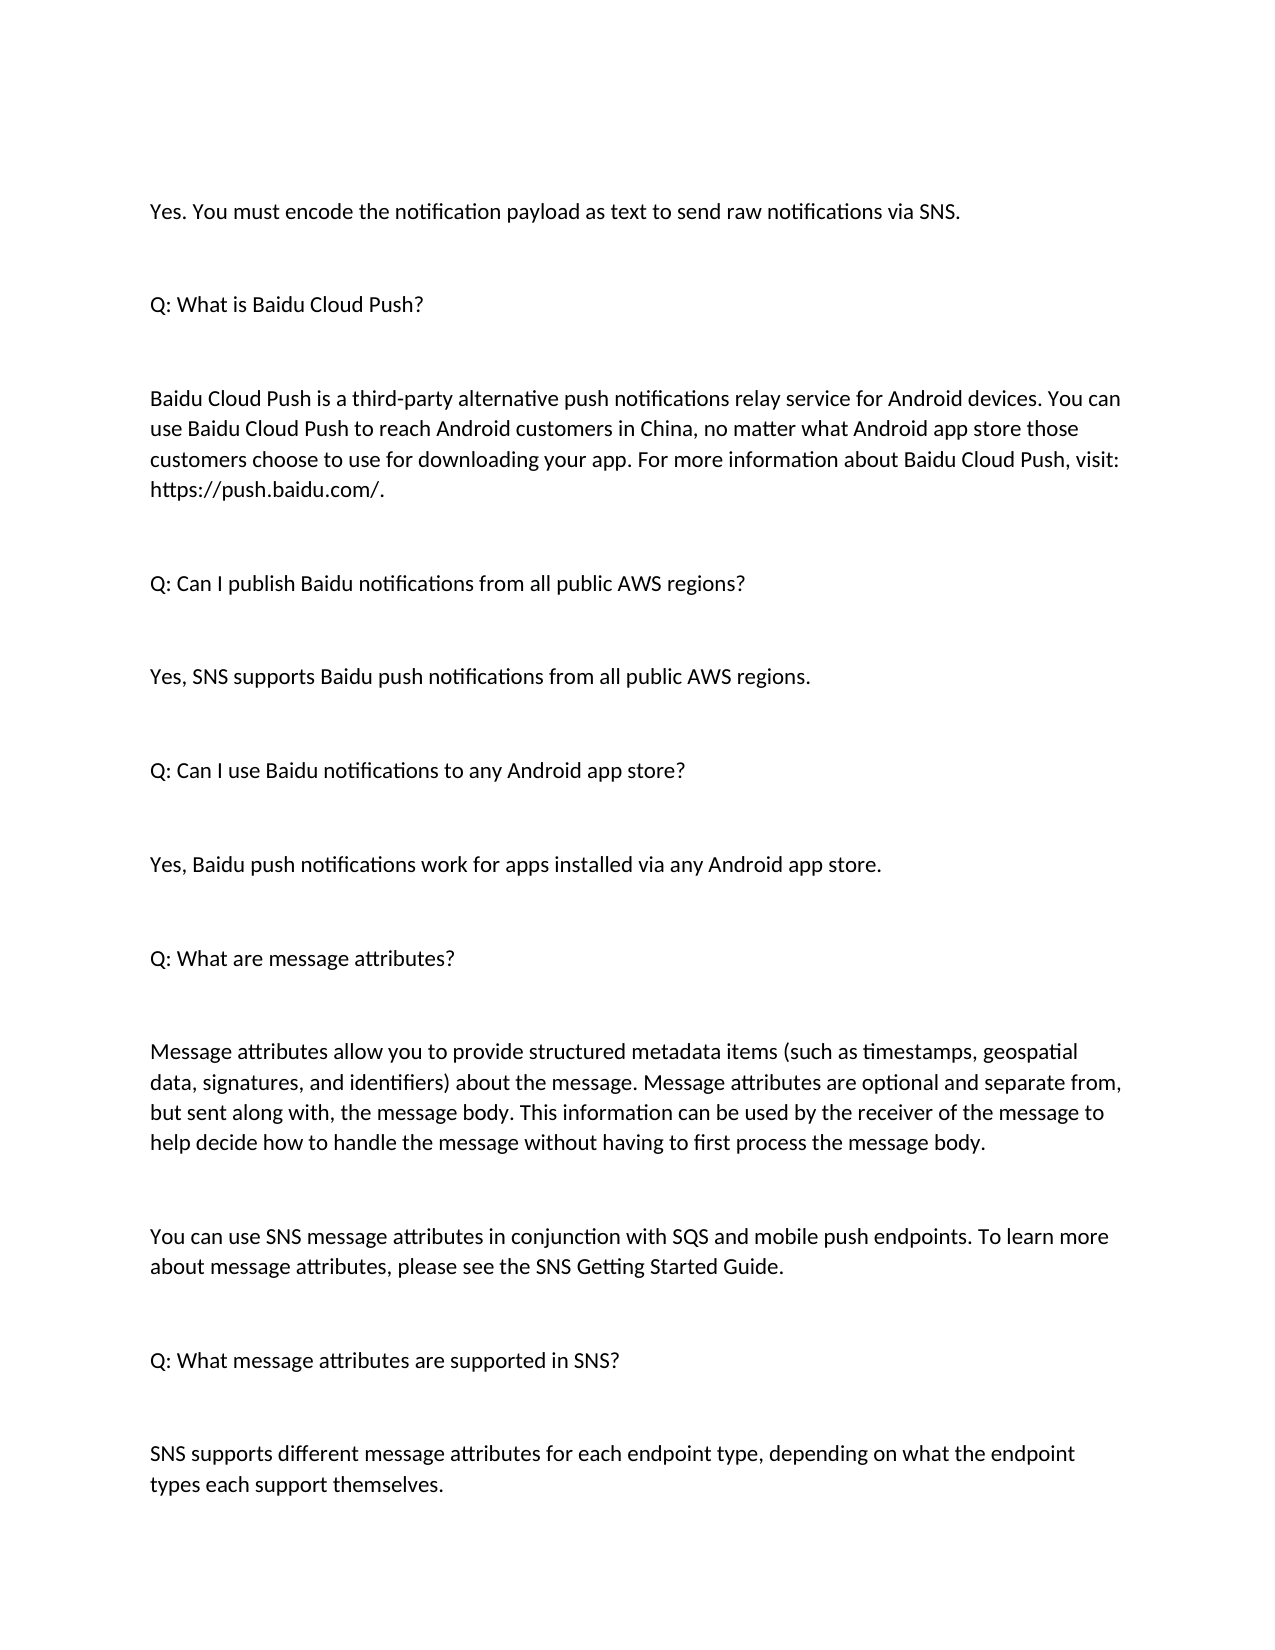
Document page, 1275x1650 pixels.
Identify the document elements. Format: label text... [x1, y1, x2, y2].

text Yes. You must encode the notification payload as text to send raw notifications via SNS. [150, 197, 1125, 225]
text Q: What is Baidu Cloud Push? [150, 291, 1125, 319]
text Yes, Baidu push notifications work for apps installed via any Android app store. [150, 850, 1125, 878]
text You can use SNS message attributes in conjunction with SQS and mobile push endpoints. To learn more about message attributes, please see the SNS Getting Started Guide. [150, 1222, 1125, 1280]
text SNS supports different message attributes for each endpoint type, depending on what the endpoint types each support themselves. [150, 1439, 1125, 1498]
text Q: Can I use Baidu notifications to any Android app store? [150, 756, 1125, 784]
text Message attributes allow you to provide structured metadata items (such as timestamps, geospatial data, signatures, and identifiers) about the message. Message attributes are optional and separate from, but sent along with, the message body. This information can be used by the receiver of the message to help decide how to handle the message without having to first process the message body. [150, 1037, 1125, 1156]
text Yes, SNS supports Baidu push notifications from all public AWS regions. [150, 662, 1125, 691]
text Q: What are message attributes? [150, 944, 1125, 972]
text Q: Can I publish Baidu notifications from all public AWS regions? [150, 569, 1125, 597]
text Baidu Cloud Push is a third-party alternative push notifications relay service for Android devices. You can use Baidu Cloud Push to reach Android customers in China, no matter what Android app store those customers choose to use for downloading your app. For more information about Baidu Cloud Push, visit: https://push.baidu.com/. [150, 384, 1125, 503]
text Q: What message attributes are supported in SNS? [150, 1346, 1125, 1374]
